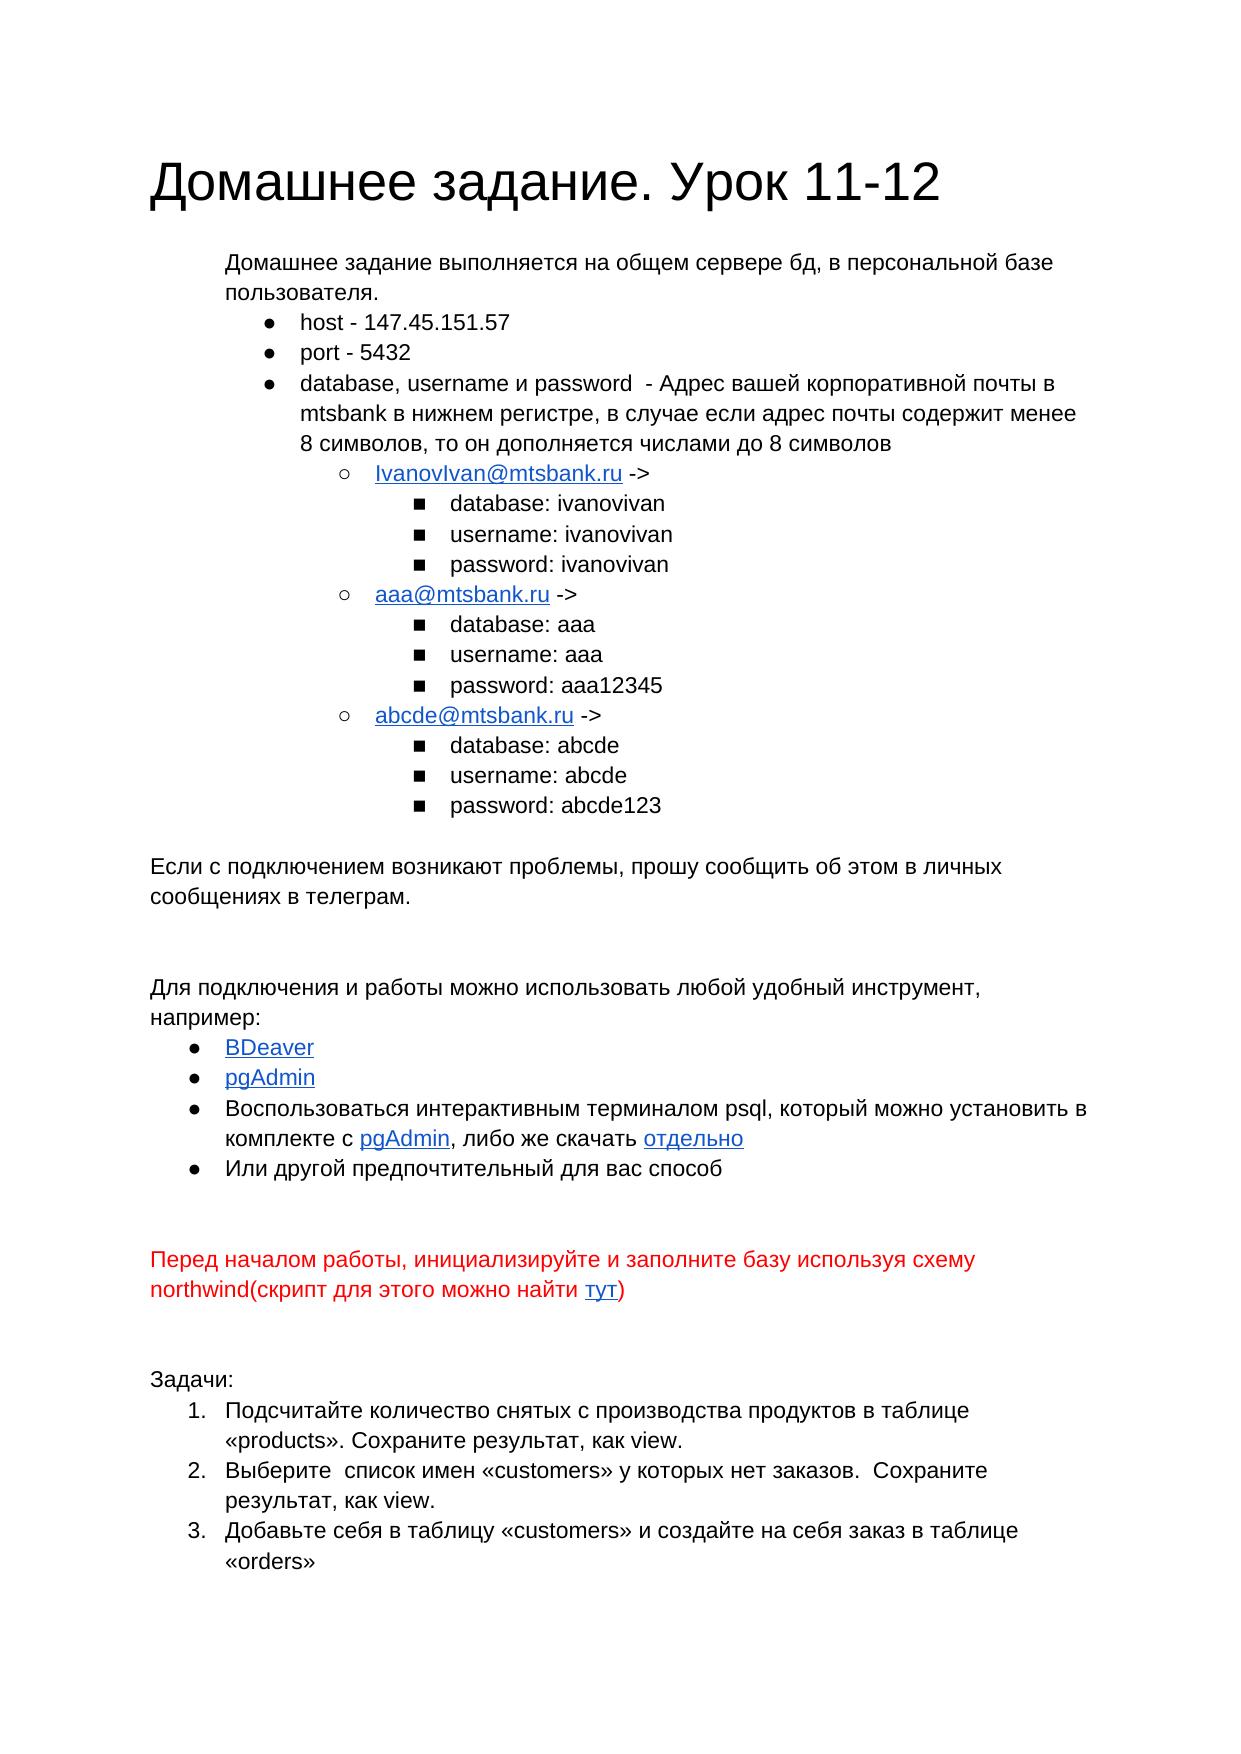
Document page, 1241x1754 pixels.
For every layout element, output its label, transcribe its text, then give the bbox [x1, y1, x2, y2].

list port - 5432 [262, 339, 1090, 366]
list database: aaa [412, 611, 1090, 638]
list Выберите список имен «customers» у которых нет заказов. Сохраните результат, как view. [187, 1457, 1090, 1514]
list database: abcde [412, 732, 1090, 758]
list username: aaa [412, 641, 1090, 668]
list Воспользоваться интерактивным терминалом psql, который можно установить в комплекте с pgAdmin, либо же скачать отдельно [187, 1094, 1090, 1151]
list Или другой предпочтительный для вас способ [187, 1155, 1090, 1181]
list host - 147.45.151.57 [262, 309, 1090, 336]
text Домашнее задание выполняется на общем сервере бд, в персональной базе пользователя. [225, 249, 1090, 305]
text Перед началом работы, инициализируйте и заполните базу используя схему northwind(скрипт для этого можно найти тут) [150, 1246, 1090, 1302]
list Добавьте себя в таблицу «customers» и создайте на себя заказ в таблице «orders» [187, 1517, 1090, 1574]
list database, username и password - Адрес вашей корпоративной почты в mtsbank в нижнем регистре, в случае если адрес почты содержит менее 8 символов, то он дополняется числами до 8 символов [262, 369, 1090, 456]
list IvanovIvan@mtsbank.ru -> [337, 460, 1090, 487]
list database: ivanovivan [412, 490, 1090, 517]
list password: ivanovivan [412, 551, 1090, 577]
list Подсчитайте количество снятых с производства продуктов в таблице «products». Сохраните результат, как view. [187, 1397, 1090, 1453]
text Задачи: [150, 1366, 1090, 1393]
list password: aaa12345 [412, 672, 1090, 698]
list BDeaver [187, 1034, 1090, 1061]
list abcde@mtsbank.ru -> [337, 702, 1090, 728]
list username: abcde [412, 762, 1090, 789]
text Если с подключением возникают проблемы, прошу сообщить об этом в личных сообщениях в телеграм. [150, 853, 1090, 909]
title Домашнее задание. Урок 11-12 [150, 150, 1090, 212]
list aaa@mtsbank.ru -> [337, 581, 1090, 607]
text Для подключения и работы можно использовать любой удобный инструмент, например: [150, 974, 1090, 1030]
list pgAdmin [187, 1064, 1090, 1091]
list username: ivanovivan [412, 521, 1090, 547]
list password: abcde123 [412, 792, 1090, 819]
